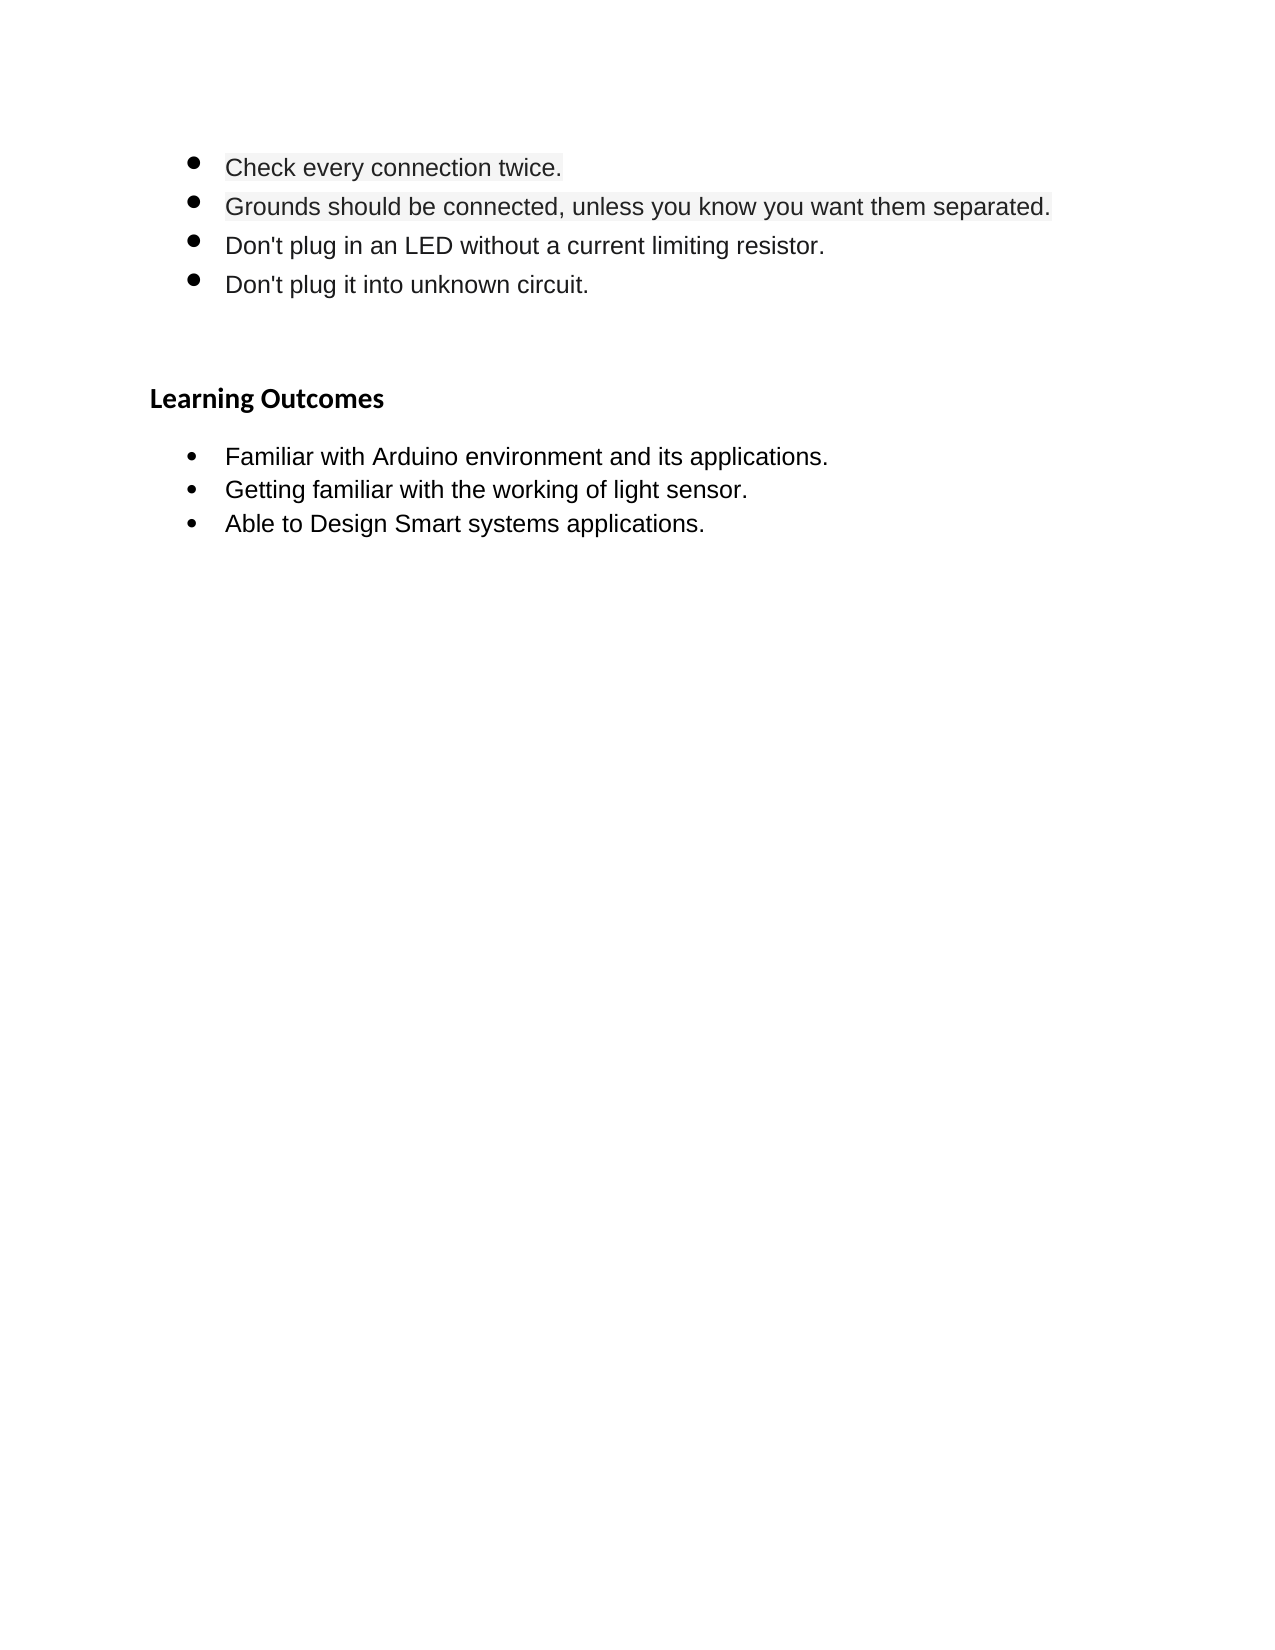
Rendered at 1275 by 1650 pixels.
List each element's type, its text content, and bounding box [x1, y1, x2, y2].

list Don't plug it into unknown circuit. [187, 267, 1125, 302]
list Able to Design Smart systems applications. [187, 508, 1125, 537]
list Getting familiar with the working of light sensor. [187, 475, 1125, 504]
list Familiar with Arduino environment and its applications. [187, 442, 1125, 471]
list Grounds should be connected, unless you know you want them separated. [187, 189, 1125, 223]
text Learning Outcomes [150, 381, 1125, 416]
list Check every connection twice. [187, 150, 1125, 184]
list Don't plug in an LED without a current limiting resistor. [187, 228, 1125, 262]
